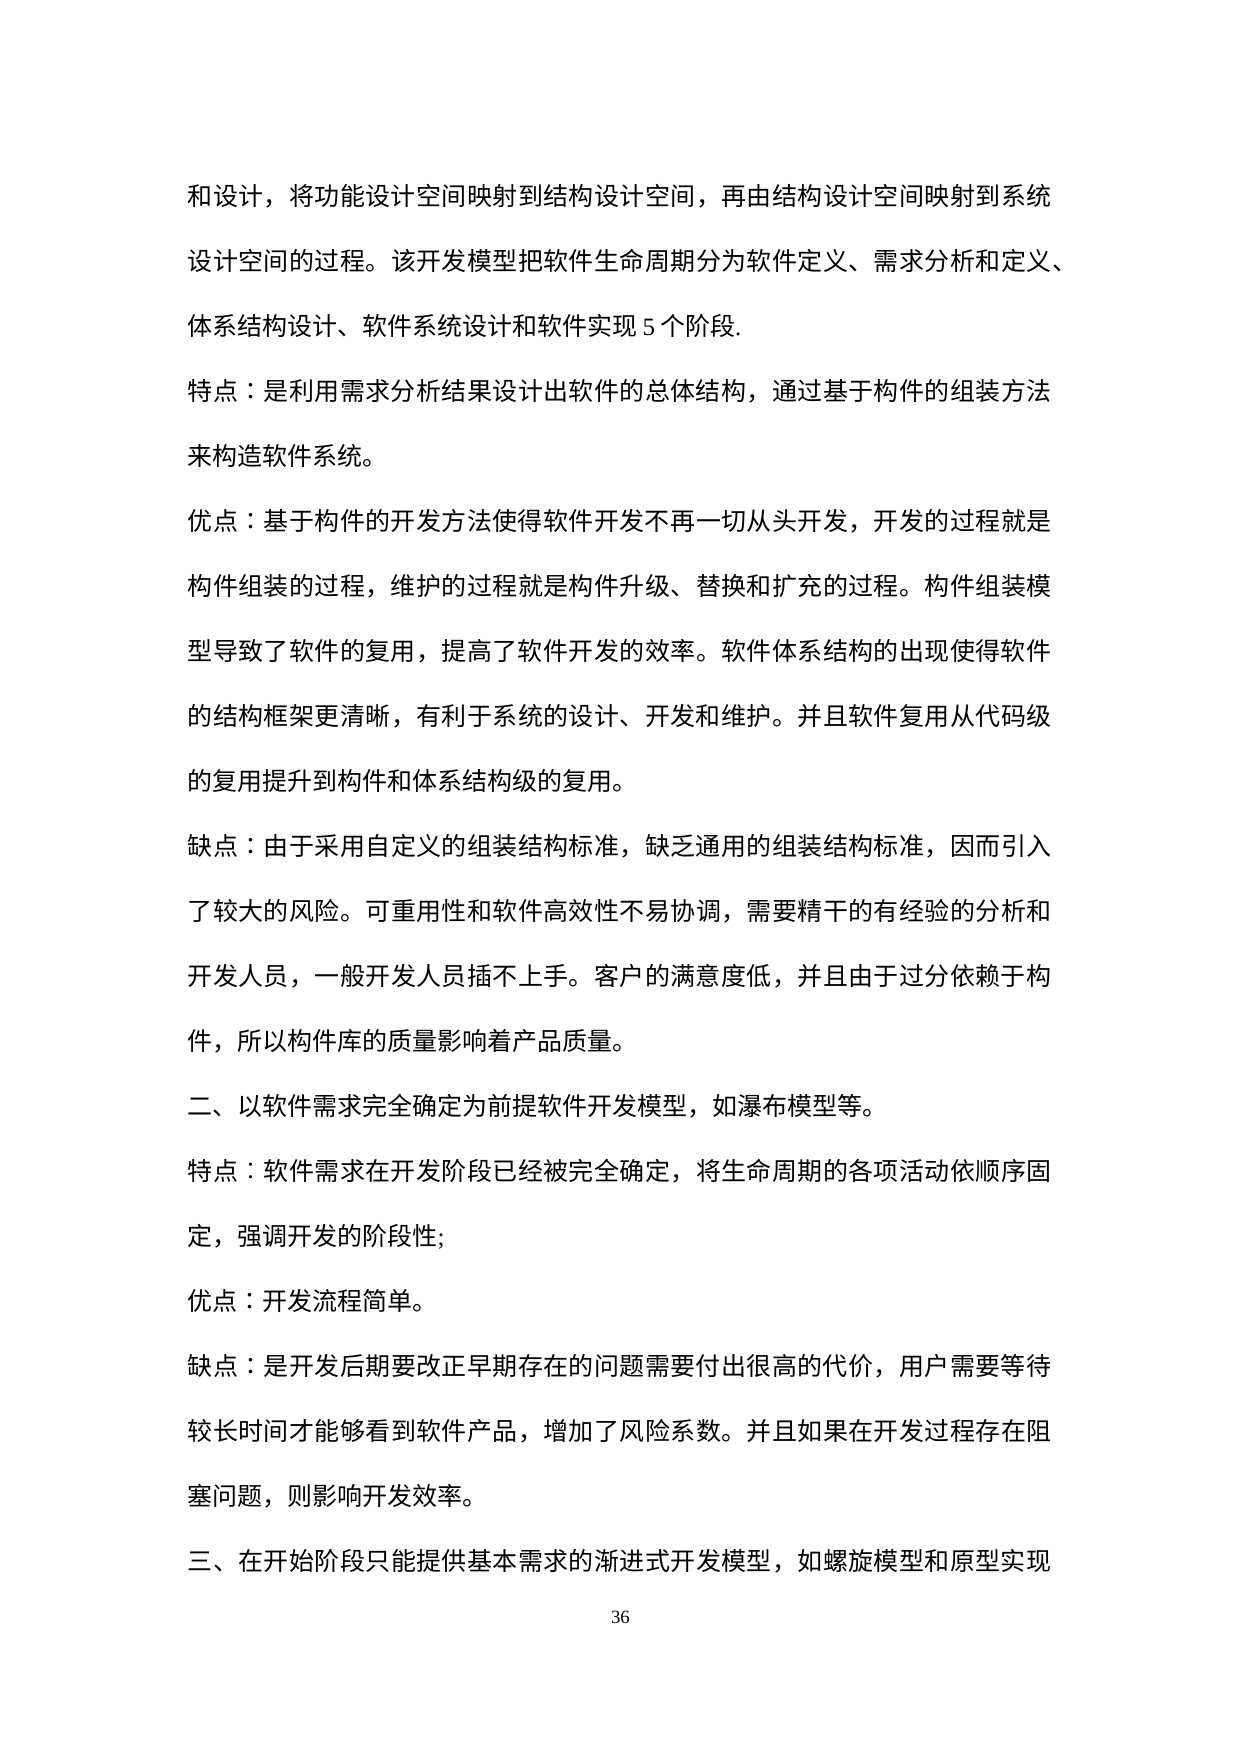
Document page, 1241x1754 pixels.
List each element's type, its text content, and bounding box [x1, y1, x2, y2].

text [187, 162, 1053, 357]
text 特点∶是利用需求分析结果设计出软件的总体结构，通过基于构件的组装方法来构造软件系统。 [187, 357, 1053, 487]
text 优点∶基于构件的开发方法使得软件开发不再一切从头开发，开发的过程就是构件组装的过程，维护的过程就是构件升级、替换和扩充的过程。构件组装模型导致了软件的复用，提高了软件开发的效率。软件体系结构的出现使得软件的结构框架更清晰，有利于系统的设计、开发和维护。并且软件复用从代码级的复用提升到构件和体系结构级的复用。 [187, 487, 1053, 812]
text 优点∶开发流程简单。 [187, 1267, 1053, 1332]
text 缺点∶由于采用自定义的组装结构标准，缺乏通用的组装结构标准，因而引入了较大的风险。可重用性和软件高效性不易协调，需要精干的有经验的分析和开发人员，一般开发人员插不上手。客户的满意度低，并且由于过分依赖于构件，所以构件库的质量影响着产品质量。 [187, 812, 1053, 1072]
text 缺点∶是开发后期要改正早期存在的问题需要付出很高的代价，用户需要等待较长时间才能够看到软件产品，增加了风险系数。并且如果在开发过程存在阻塞问题，则影响开发效率。 [187, 1332, 1053, 1527]
text 特点︰软件需求在开发阶段已经被完全确定，将生命周期的各项活动依顺序固定，强调开发的阶段性; [187, 1137, 1053, 1267]
text 二、以软件需求完全确定为前提软件开发模型，如瀑布模型等。 [187, 1072, 1053, 1137]
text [187, 1527, 1053, 1592]
